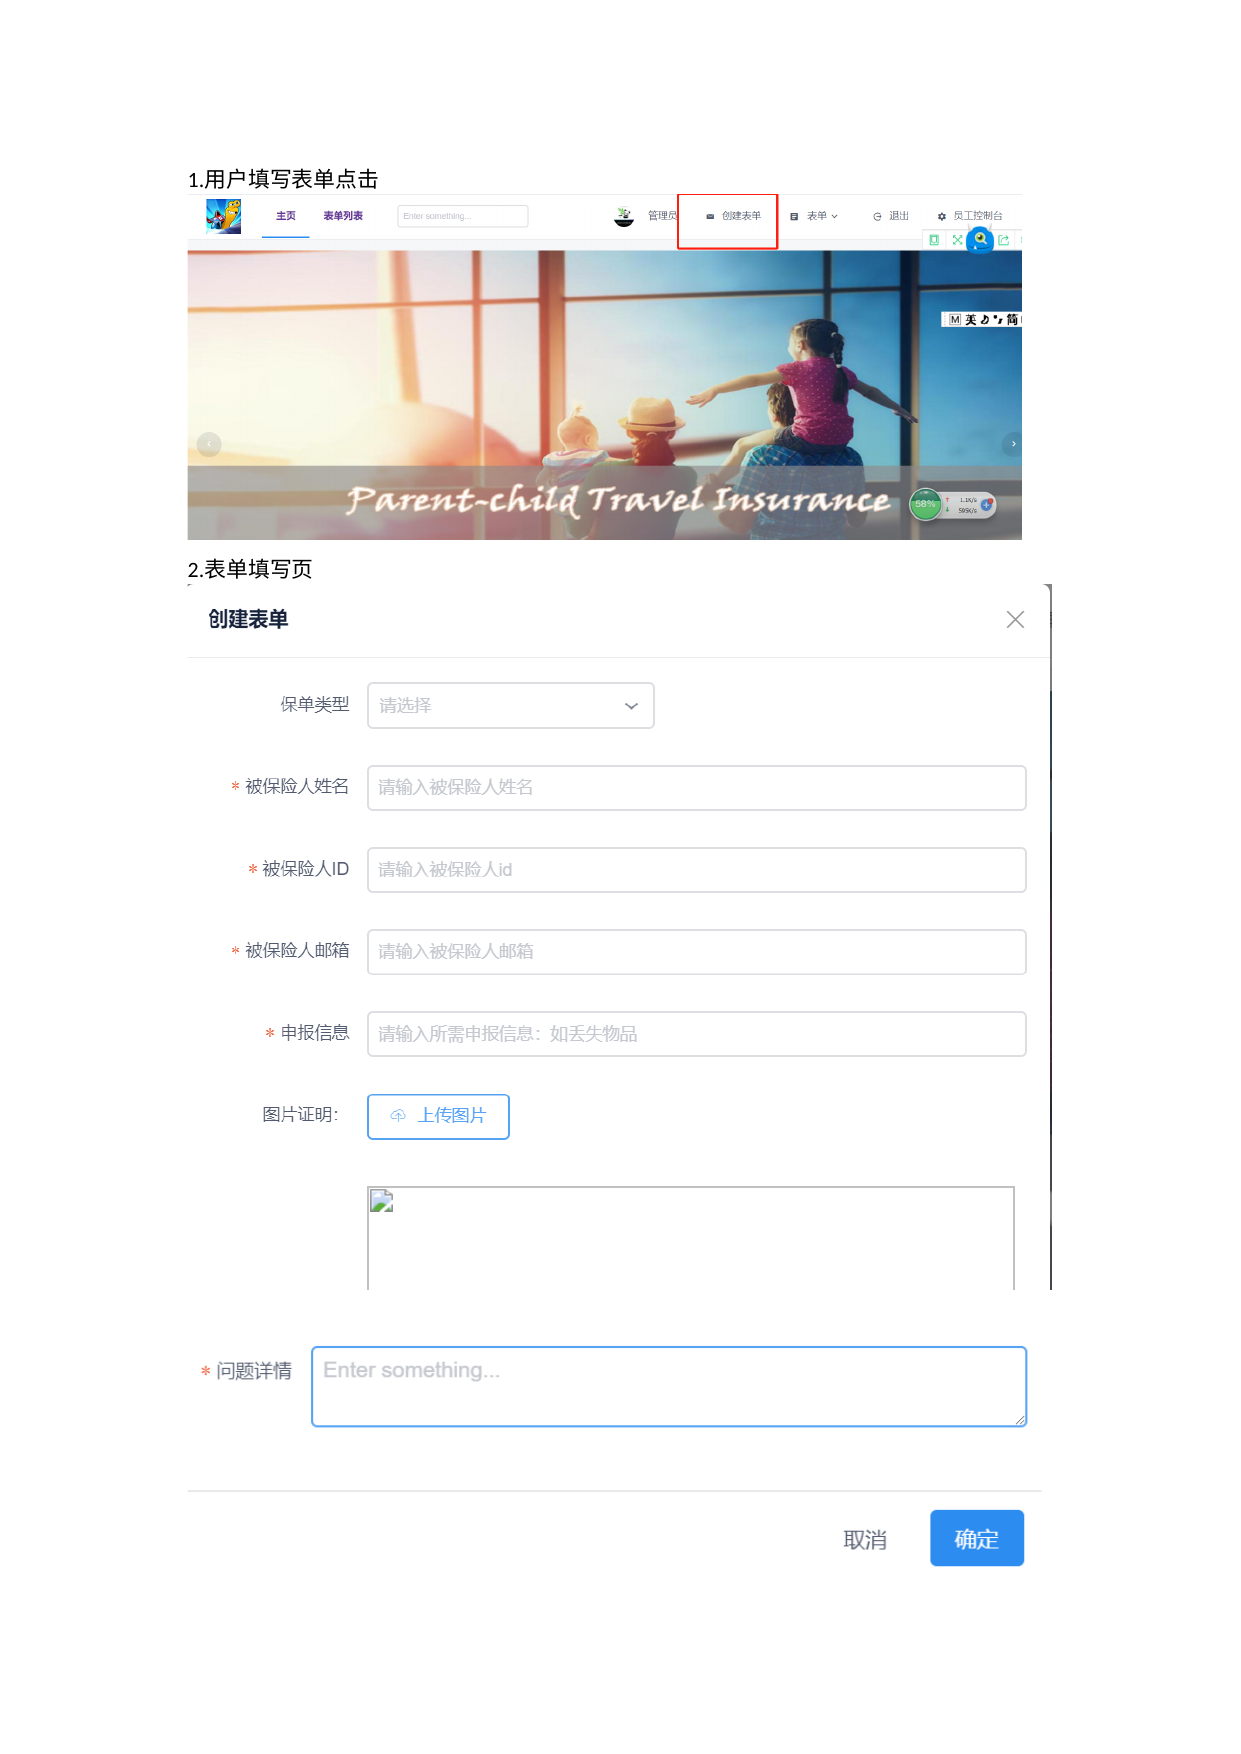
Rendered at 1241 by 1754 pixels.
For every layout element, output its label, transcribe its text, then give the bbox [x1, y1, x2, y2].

picture [187, 1299, 1042, 1584]
text 2.表单填写页 [187, 552, 1053, 584]
picture [187, 584, 1052, 1290]
picture [187, 194, 1022, 540]
text 1.用户填写表单点击 [187, 162, 1053, 194]
